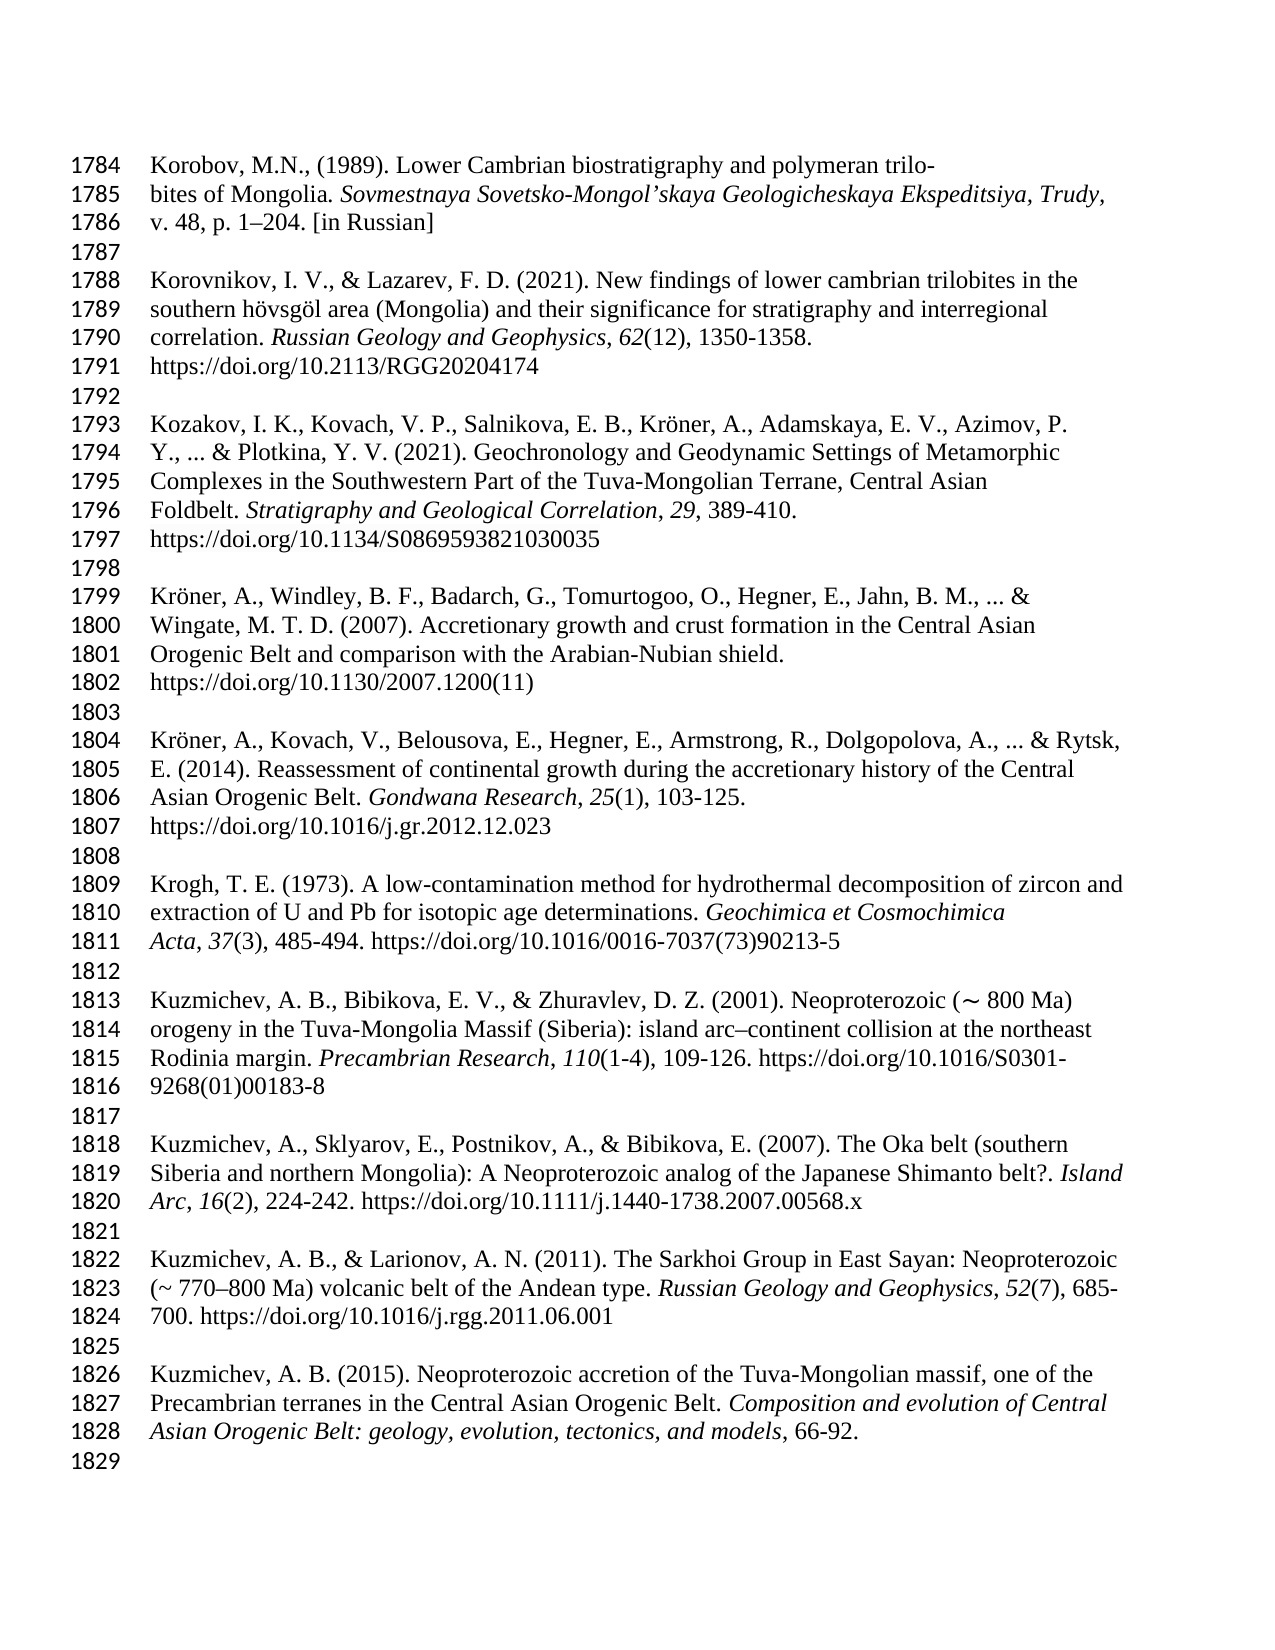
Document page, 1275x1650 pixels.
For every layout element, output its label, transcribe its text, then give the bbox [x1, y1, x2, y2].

text Kuzmichev, A., Sklyarov, E., Postnikov, A., & Bibikova, E. (2007). The Oka belt (southern Siberia and northern Mongolia): A Neoproterozoic analog of the Japanese Shimanto belt?. Island Arc, 16(2), 224-242. https://doi.org/10.1111/j.1440-1738.2007.00568.x [361, 1129, 1125, 1215]
text Korobov, M.N., (1989). Lower Cambrian biostratigraphy and polymeran trilo- [150, 150, 1125, 179]
text Kozakov, I. K., Kovach, V. P., Salnikova, E. B., Kröner, A., Adamskaya, E. V., Azimov, P. Y., ... & Plotkina, Y. V. (2021). Geochronology and Geodynamic Settings of Metamorphic Complexes in the Southwestern Part of the Tuva-Mongolian Terrane, Central Asian Foldbelt. Stratigraphy and Geological Correlation, 29, 389-410. https://doi.org/10.1134/S0869593821030035 [150, 409, 1125, 552]
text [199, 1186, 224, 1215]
text Korovnikov, I. V., & Lazarev, F. D. (2021). New findings of lower cambrian trilobites in the southern hövsgöl area (Mongolia) and their significance for stratigraphy and interregional correlation. Russian Geology and Geophysics, 62(12), 1350-1358. https://doi.org/10.2113/RGG20204174 [150, 265, 1125, 380]
text Kuzmichev, A. B. (2015). Neoproterozoic accretion of the Tuva-Mongolian massif, one of the Precambrian terranes in the Central Asian Orogenic Belt. Composition and evolution of Central Asian Orogenic Belt: geology, evolution, tectonics, and models, 66-92. [150, 1359, 1125, 1445]
text Kröner, A., Windley, B. F., Badarch, G., Tomurtogoo, O., Hegner, E., Jahn, B. M., ... & Wingate, M. T. D. (2007). Accretionary growth and crust formation in the Central Asian Orogenic Belt and comparison with the Arabian-Nubian shield. https://doi.org/10.1130/2007.1200(11) [150, 581, 1125, 696]
text Kröner, A., Kovach, V., Belousova, E., Hegner, E., Armstrong, R., Dolgopolova, A., ... & Rytsk, E. (2014). Reassessment of continental growth during the accretionary history of the Central Asian Orogenic Belt. Gondwana Research, 25(1), 103-125. https://doi.org/10.1016/j.gr.2012.12.023 [150, 725, 1125, 840]
text bites of Mongolia. Sovmestnaya Sovetsko-Mongol’skaya Geologicheskaya Ekspeditsiya, Trudy, v. 48, p. 1–204. [in Russian] [150, 179, 1125, 236]
text Kuzmichev, A. B., Bibikova, E. V., & Zhuravlev, D. Z. (2001). Neoproterozoic (∼ 800 Ma) orogeny in the Tuva-Mongolia Massif (Siberia): island arc–continent collision at the northeast Rodinia margin. Precambrian Research, 110(1-4), 109-126. https://doi.org/10.1016/S0301-9268(01)00183-8 [150, 984, 1125, 1100]
text Kuzmichev, A. B., & Larionov, A. N. (2011). The Sarkhoi Group in East Sayan: Neoproterozoic (~ 770–800 Ma) volcanic belt of the Andean type. Russian Geology and Geophysics, 52(7), 685-700. https://doi.org/10.1016/j.rgg.2011.06.001 [200, 1244, 1125, 1330]
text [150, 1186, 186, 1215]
text Krogh, T. E. (1973). A low-contamination method for hydrothermal decomposition of zircon and extraction of U and Pb for isotopic age determinations. Geochimica et Cosmochimica Acta, 37(3), 485-494. https://doi.org/10.1016/0016-7037(73)90213-5 [150, 869, 1125, 955]
